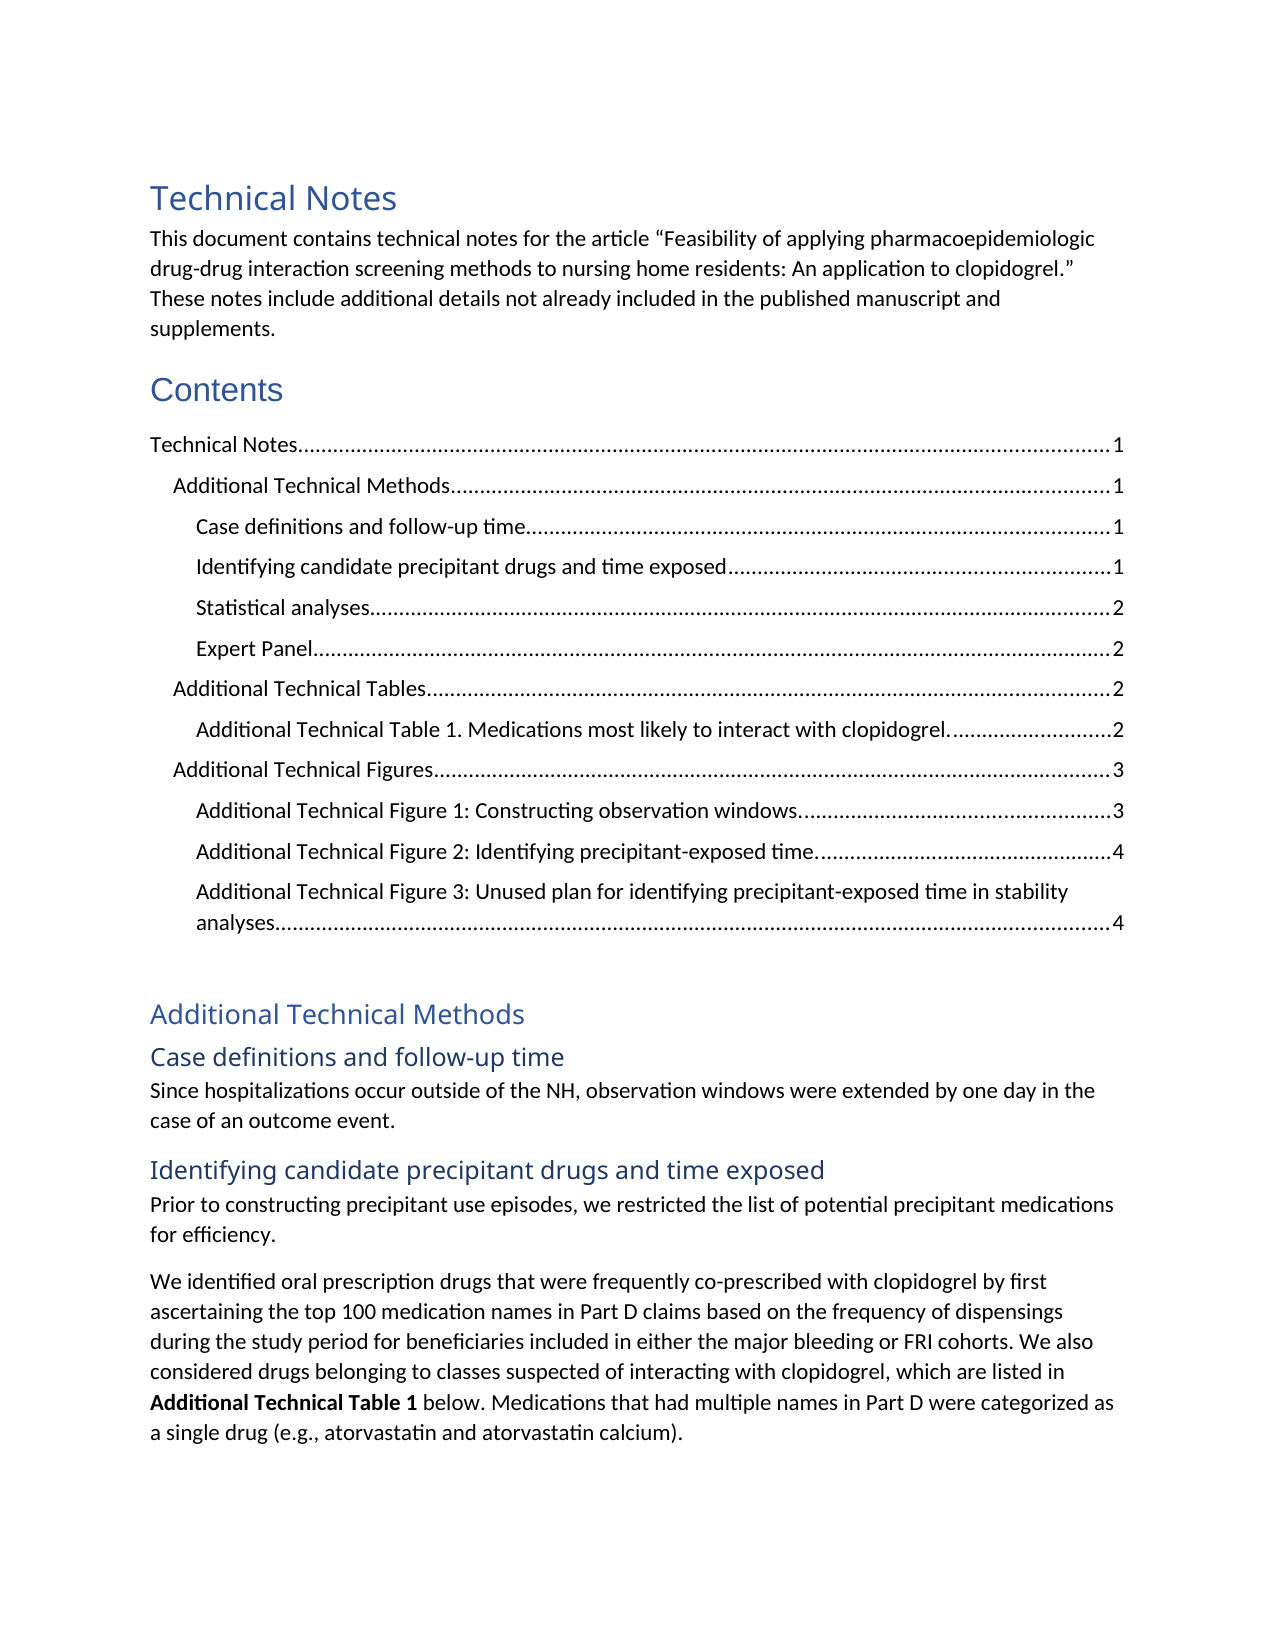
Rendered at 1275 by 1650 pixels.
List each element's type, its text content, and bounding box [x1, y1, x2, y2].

subtitle Identifying candidate precipitant drugs and time exposed [150, 1153, 1125, 1187]
text We identified oral prescription drugs that were frequently co-prescribed with clopidogrel by first ascertaining the top 100 medication names in Part D claims based on the frequency of dispensings during the study period for beneficiaries included in either the major bleeding or FRI cohorts. We also considered drugs belonging to classes suspected of interacting with clopidogrel, which are listed in Additional Technical Table 1 below. Medications that had multiple names in Part D were categorized as a single drug (e.g., atorvastatin and atorvastatin calcium). [150, 1267, 1125, 1446]
text Since hospitalizations occur outside of the NH, observation windows were extended by one day in the case of an outcome event. [150, 1076, 1125, 1134]
text Prior to constructing precipitant use episodes, we restricted the list of potential precipitant medications for efficiency. [150, 1190, 1125, 1248]
subtitle Additional Technical Methods [150, 995, 1125, 1032]
subtitle Case definitions and follow-up time [150, 1039, 1125, 1073]
text This document contains technical notes for the article “Feasibility of applying pharmacoepidemiologic drug-drug interaction screening methods to nursing home residents: An application to clopidogrel.” These notes include additional details not already included in the published manuscript and supplements. [150, 224, 1125, 343]
subtitle Technical Notes [150, 175, 1125, 220]
